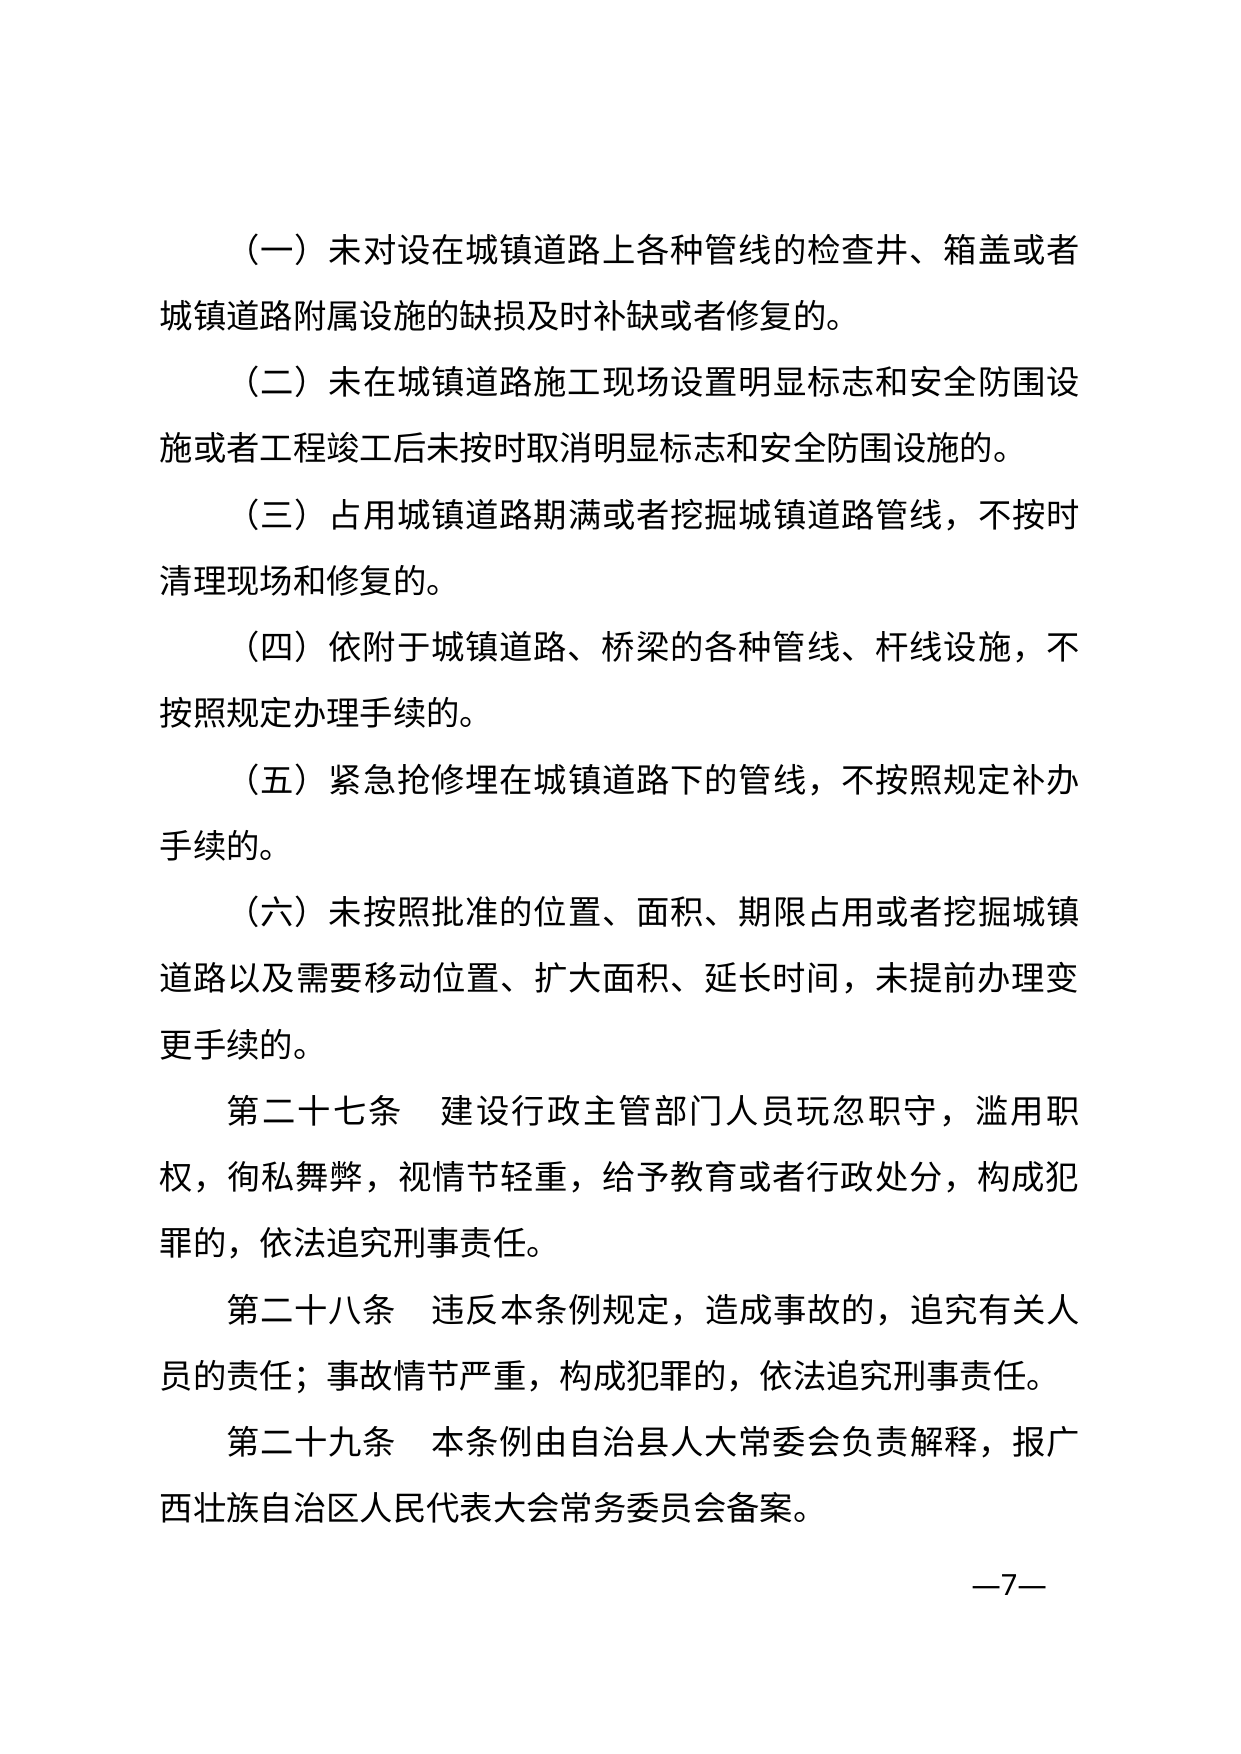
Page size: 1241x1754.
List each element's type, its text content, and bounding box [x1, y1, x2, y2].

text （五）紧急抢修埋在城镇道路下的管线，不按照规定补办手续的。 [159, 744, 1081, 877]
text （六）未按照批准的位置、面积、期限占用或者挖掘城镇道路以及需要移动位置、扩大面积、延长时间，未提前办理变更手续的。 [159, 877, 1081, 1076]
text （三）占用城镇道路期满或者挖掘城镇道路管线，不按时清理现场和修复的。 [159, 479, 1081, 612]
text 第二十九条 本条例由自治县人大常委会负责解释，报广西壮族自治区人民代表大会常务委员会备案。 [159, 1407, 1081, 1539]
text 第二十八条 违反本条例规定，造成事故的，追究有关人员的责任；事故情节严重，构成犯罪的，依法追究刑事责任。 [159, 1274, 1081, 1407]
text （一）未对设在城镇道路上各种管线的检查井、箱盖或者城镇道路附属设施的缺损及时补缺或者修复的。 [159, 214, 1081, 347]
text （四）依附于城镇道路、桥梁的各种管线、杆线设施，不按照规定办理手续的。 [159, 612, 1081, 744]
text （二）未在城镇道路施工现场设置明显标志和安全防围设施或者工程竣工后未按时取消明显标志和安全防围设施的。 [159, 347, 1081, 479]
text 第二十七条 建设行政主管部门人员玩忽职守，滥用职权，徇私舞弊，视情节轻重，给予教育或者行政处分，构成犯罪的，依法追究刑事责任。 [159, 1076, 1081, 1274]
